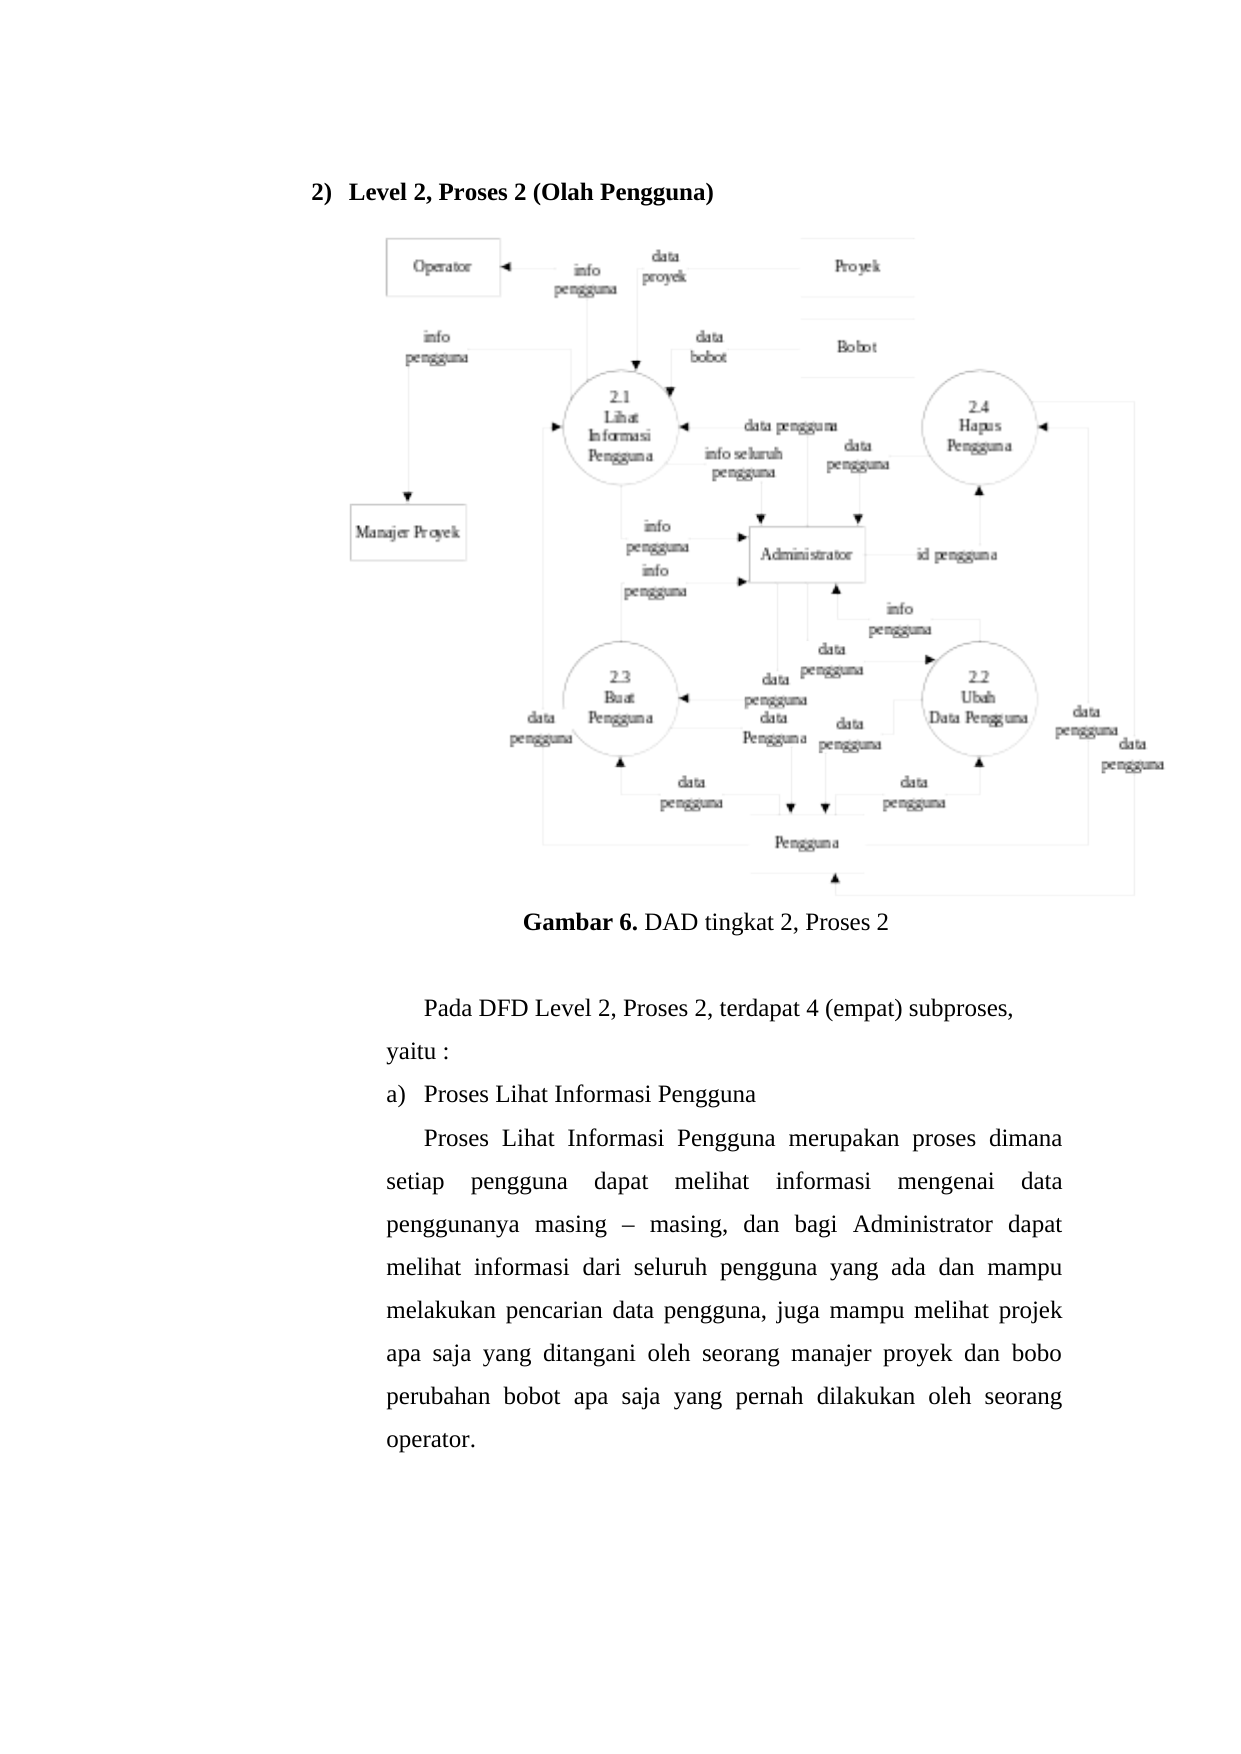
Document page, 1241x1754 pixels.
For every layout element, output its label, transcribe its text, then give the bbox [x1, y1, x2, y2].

list Gambar 6. DAD tingkat 2, Proses 2 [349, 907, 1063, 936]
text Proses Lihat Informasi Pengguna merupakan proses dimana setiap pengguna dapat melihat informasi mengenai data penggunanya masing – masing, dan bagi Administrator dapat melihat informasi dari seluruh pengguna yang ada dan mampu melakukan pencarian data pengguna, juga mampu melihat projek apa saja yang ditangani oleh seorang manajer proyek dan bobo perubahan bobot apa saja yang pernah dilakukan oleh seorang operator. [386, 1123, 1063, 1453]
list Proses Lihat Informasi Pengguna [386, 1079, 1063, 1108]
list Pada DFD Level 2, Proses 2, terdapat 4 (empat) subproses, yaitu : [386, 993, 1063, 1065]
list Level 2, Proses 2 (Olah Pengguna) [311, 177, 1063, 206]
